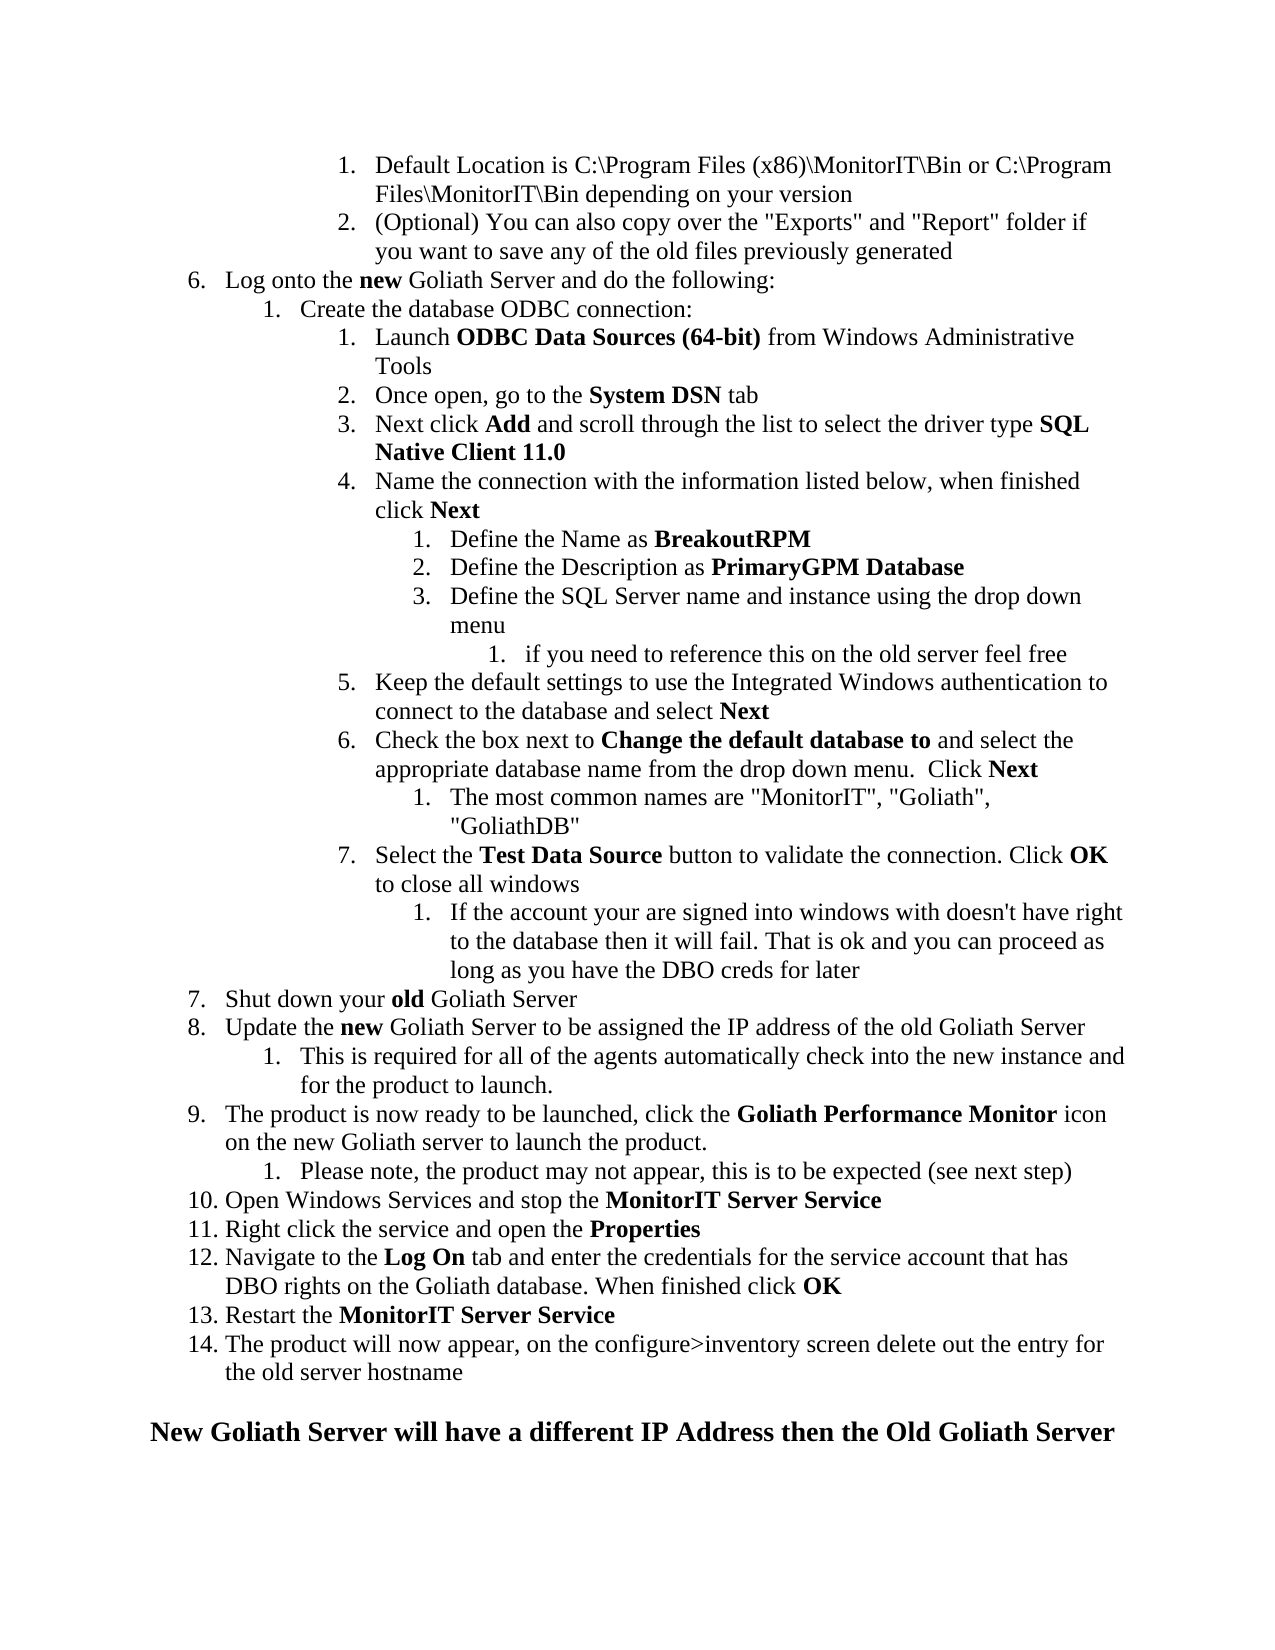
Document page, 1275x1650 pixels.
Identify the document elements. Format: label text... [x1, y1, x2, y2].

list The product will now appear, on the configure>inventory screen delete out the entry for the old server hostname [187, 1329, 1125, 1386]
list Update the new Goliath Server to be assigned the IP address of the old Goliath Server [187, 1012, 1125, 1041]
list (Optional) You can also copy over the "Exports" and "Report" folder if you want to save any of the old files previously generated [337, 207, 1125, 265]
list Navigate to the Log On tab and enter the credentials for the service account that has DBO rights on the Goliath database. When finished click OK [187, 1242, 1125, 1300]
list Default Location is C:\Program Files (x86)\MonitorIT\Bin or C:\Program Files\MonitorIT\Bin depending on your version [337, 150, 1125, 207]
list This is required for all of the agents automatically check into the new instance and for the product to launch. [262, 1041, 1125, 1099]
list The most common names are "MonitorIT", "Goliath", "GoliathDB" [412, 782, 1125, 840]
list Create the database ODBC connection: [262, 294, 1125, 322]
list Define the Description as PrimaryGPM Database [412, 552, 1125, 581]
list Select the Test Data Source button to validate the connection. Click OK to close all windows [337, 840, 1125, 897]
list Define the Name as BreakoutRPM [412, 524, 1125, 552]
list Keep the default settings to use the Integrated Windows authentication to connect to the database and select Next [337, 667, 1125, 725]
list Please note, the product may not appear, this is to be expected (see next step) [262, 1156, 1125, 1185]
list If the account your are signed into windows with doesn't have right to the database then it will fail. That is ok and you can proceed as long as you have the DBO creds for later [412, 897, 1125, 984]
text New Goliath Server will have a different IP Address then the Old Goliath Server [150, 1415, 1125, 1448]
list The product is now ready to be launched, click the Goliath Performance Monitor icon on the new Goliath server to launch the product. [187, 1099, 1125, 1156]
list if you need to reference this on the old server feel free [487, 639, 1125, 667]
list Restart the MonitorIT Server Service [187, 1300, 1125, 1329]
list Right click the service and open the Properties [187, 1214, 1125, 1242]
list Log onto the new Goliath Server and do the following: [187, 265, 1125, 294]
list Open Windows Services and stop the MonitorIT Server Service [187, 1185, 1125, 1214]
list Name the connection with the information listed below, when finished click Next [337, 466, 1125, 524]
list Check the box next to Change the default database to and select the appropriate database name from the drop down menu. Click Next [337, 725, 1125, 782]
list Shut down your old Goliath Server [187, 984, 1125, 1012]
list Define the SQL Server name and instance using the drop down menu [412, 581, 1125, 639]
list Launch ODBC Data Sources (64-bit) from Windows Administrative Tools [337, 322, 1125, 380]
list Once open, go to the System DSN tab [337, 380, 1125, 409]
list Next click Add and scroll through the list to select the driver type SQL Native Client 11.0 [337, 409, 1125, 466]
